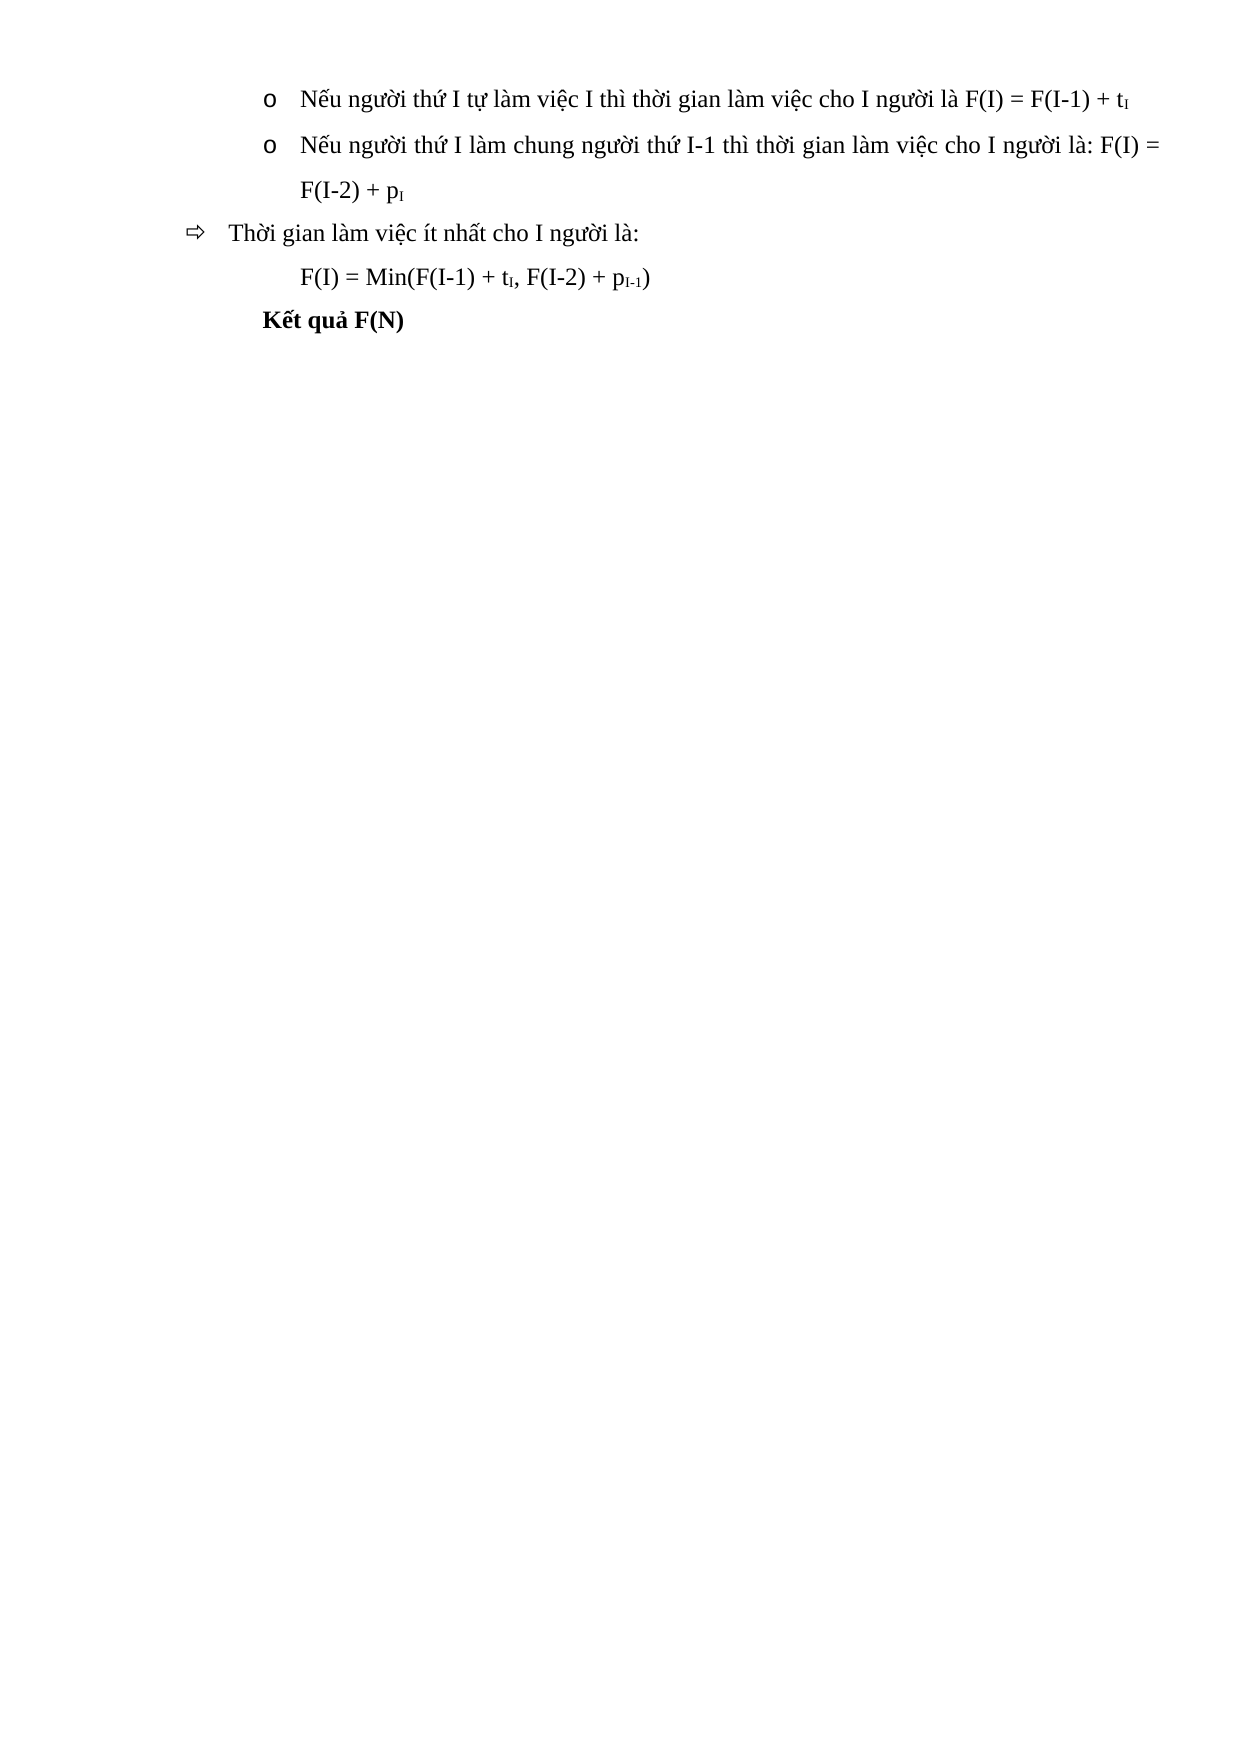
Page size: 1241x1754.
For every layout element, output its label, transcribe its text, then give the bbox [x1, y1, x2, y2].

text F(I) = Min(F(I-1) + tI, F(I-2) + pI-1) [300, 262, 1162, 290]
list Nếu người thứ I làm chung người thứ I-1 thì thời gian làm việc cho I người là: F(I) = F(I-2) + pI [262, 130, 1162, 204]
list Thời gian làm việc ít nhất cho I người là: [150, 218, 1162, 247]
list Nếu người thứ I tự làm việc I thì thời gian làm việc cho I người là F(I) = F(I-1) + tI [262, 84, 1162, 115]
text Kết quả F(N) [150, 305, 1162, 333]
